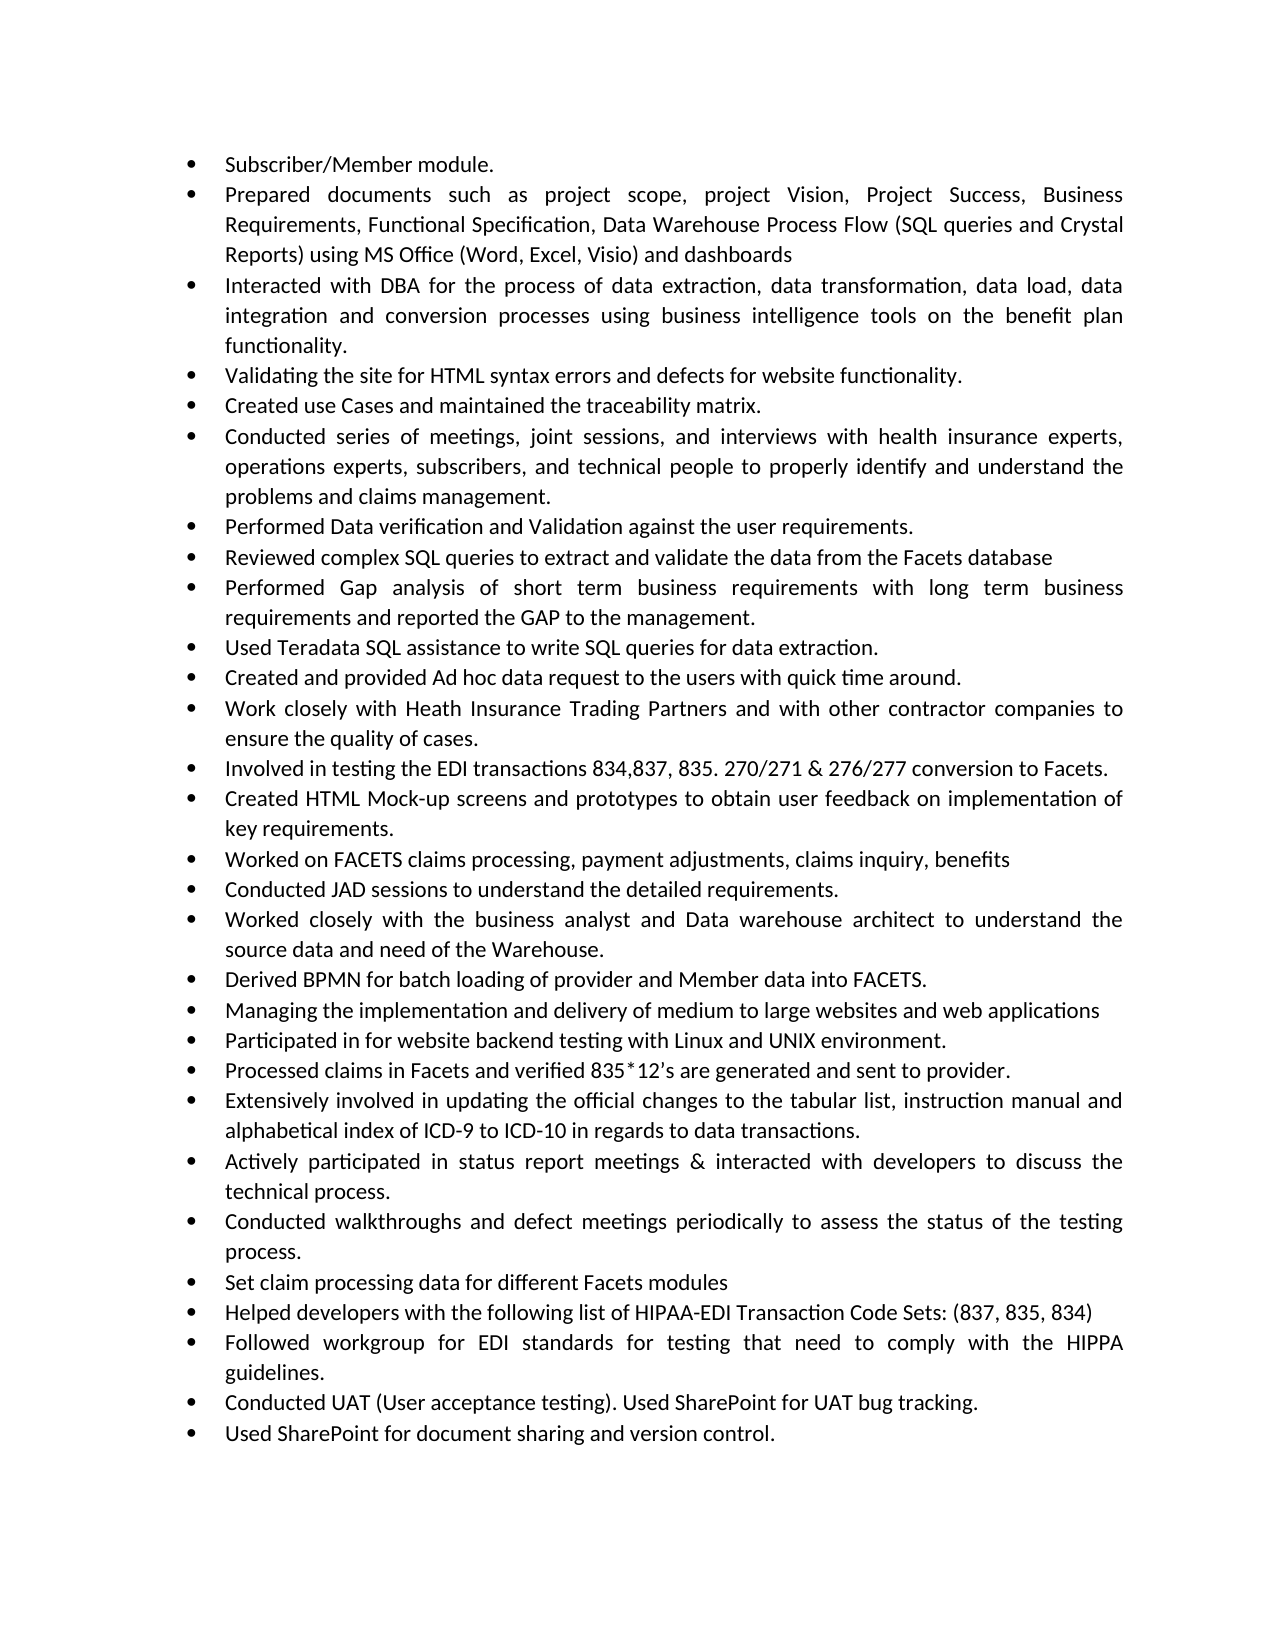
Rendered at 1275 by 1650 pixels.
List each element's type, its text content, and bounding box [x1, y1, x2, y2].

list Worked closely with the business analyst and Data warehouse architect to understand the source data and need of the Warehouse. [187, 905, 1125, 963]
list Followed workgroup for EDI standards for testing that need to comply with the HIPPA guidelines. [187, 1328, 1125, 1386]
list Conducted series of meetings, joint sessions, and interviews with health insurance experts, operations experts, subscribers, and technical people to properly identify and understand the problems and claims management. [187, 422, 1125, 510]
list Worked on FACETS claims processing, payment adjustments, claims inquiry, benefits [187, 845, 1125, 873]
list Set claim processing data for different Facets modules [187, 1268, 1125, 1296]
list Used SharePoint for document sharing and version control. [187, 1419, 1125, 1447]
list Reviewed complex SQL queries to extract and validate the data from the Facets database [187, 543, 1125, 571]
list Performed Data verification and Validation against the user requirements. [187, 512, 1125, 541]
list Work closely with Heath Insurance Trading Partners and with other contractor companies to ensure the quality of cases. [187, 694, 1125, 752]
list Prepared documents such as project scope, project Vision, Project Success, Business Requirements, Functional Specification, Data Warehouse Process Flow (SQL queries and Crystal Reports) using MS Office (Word, Excel, Visio) and dashboards [187, 180, 1125, 269]
list Derived BPMN for batch loading of provider and Member data into FACETS. [187, 966, 1125, 994]
list Conducted walkthroughs and defect meetings periodically to assess the status of the testing process. [187, 1207, 1125, 1266]
list Used Teradata SQL assistance to write SQL queries for data extraction. [187, 633, 1125, 661]
list Participated in for website backend testing with Linux and UNIX environment. [187, 1026, 1125, 1054]
list Managing the implementation and delivery of medium to large websites and web applications [187, 996, 1125, 1024]
list Processed claims in Facets and verified 835*12’s are generated and sent to provider. [187, 1056, 1125, 1084]
list Subscriber/Member module. [187, 150, 1125, 178]
list Created use Cases and maintained the traceability matrix. [187, 392, 1125, 420]
list Extensively involved in updating the official changes to the tabular list, instruction manual and alphabetical index of ICD-9 to ICD-10 in regards to data transactions. [187, 1086, 1125, 1145]
list Conducted JAD sessions to understand the detailed requirements. [187, 875, 1125, 903]
list Conducted UAT (User acceptance testing). Used SharePoint for UAT bug tracking. [187, 1388, 1125, 1417]
list Actively participated in status report meetings & interacted with developers to discuss the technical process. [187, 1147, 1125, 1205]
list Validating the site for HTML syntax errors and defects for website functionality. [187, 361, 1125, 389]
list Created HTML Mock-up screens and prototypes to obtain user feedback on implementation of key requirements. [187, 784, 1125, 843]
list Created and provided Ad hoc data request to the users with quick time around. [187, 663, 1125, 692]
list Involved in testing the EDI transactions 834,837, 835. 270/271 & 276/277 conversion to Facets. [187, 754, 1125, 782]
list Interacted with DBA for the process of data extraction, data transformation, data load, data integration and conversion processes using business intelligence tools on the benefit plan functionality. [187, 271, 1125, 359]
list Helped developers with the following list of HIPAA-EDI Transaction Code Sets: (837, 835, 834) [187, 1298, 1125, 1326]
list Performed Gap analysis of short term business requirements with long term business requirements and reported the GAP to the management. [187, 573, 1125, 631]
